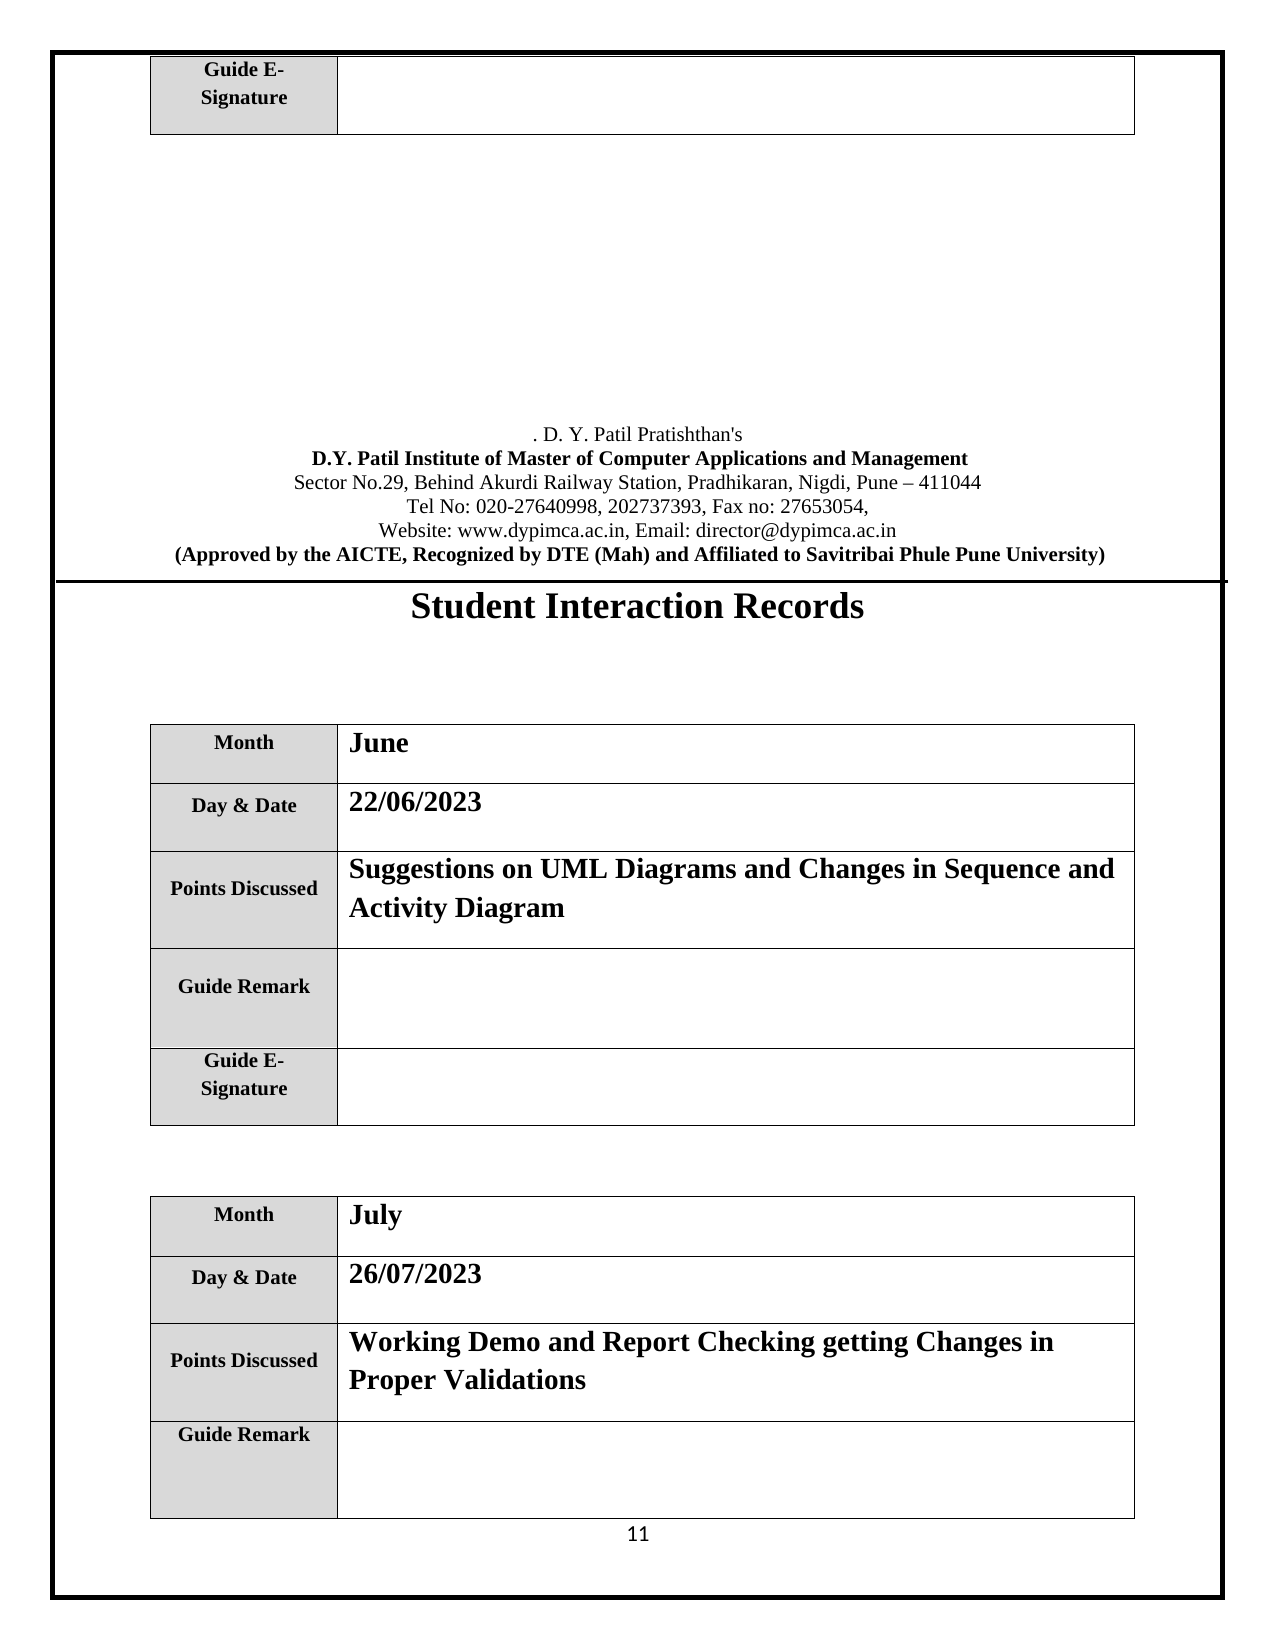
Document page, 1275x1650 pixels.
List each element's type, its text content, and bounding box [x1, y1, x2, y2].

text Student Interaction Records [150, 583, 1125, 626]
table_cell Guide Remark [151, 1422, 337, 1518]
table_cell [338, 1049, 1134, 1125]
text Website: www.dypimca.ac.in, Email: director@dypimca.ac.in [150, 518, 1125, 542]
table_header Month [151, 1197, 337, 1256]
table_header July [338, 1197, 1134, 1256]
table_cell Guide E-Signature [151, 57, 337, 134]
table_cell Points Discussed [151, 852, 337, 948]
table_cell Day & Date [151, 1257, 337, 1323]
table_cell [338, 949, 1134, 1047]
text . D. Y. Patil Pratishthan's D.Y. Patil Institute of Master of Computer Applications and Management [150, 422, 1125, 470]
table_cell 22/06/2023 [338, 784, 1134, 851]
table_cell [338, 1422, 1134, 1518]
table_cell Points Discussed [151, 1324, 337, 1421]
table_cell Suggestions on UML Diagrams and Changes in Sequence and Activity Diagram [338, 852, 1134, 948]
text Sector No.29, Behind Akurdi Railway Station, Pradhikaran, Nigdi, Pune – 411044 [150, 470, 1125, 494]
table_cell [338, 57, 1134, 134]
table_header June [338, 725, 1134, 783]
table_cell 26/07/2023 [338, 1257, 1134, 1323]
table_header Month [151, 725, 337, 783]
text Tel No: 020-27640998, 202737393, Fax no: 27653054, [150, 494, 1125, 518]
table_cell Working Demo and Report Checking getting Changes in Proper Validations [338, 1324, 1134, 1421]
table_cell Day & Date [151, 784, 337, 851]
text (Approved by the AICTE, Recognized by DTE (Mah) and Affiliated to Savitribai Phule Pune University) [150, 542, 1125, 566]
table_cell Guide E-Signature [151, 1049, 337, 1125]
table_cell Guide Remark [151, 949, 337, 1047]
